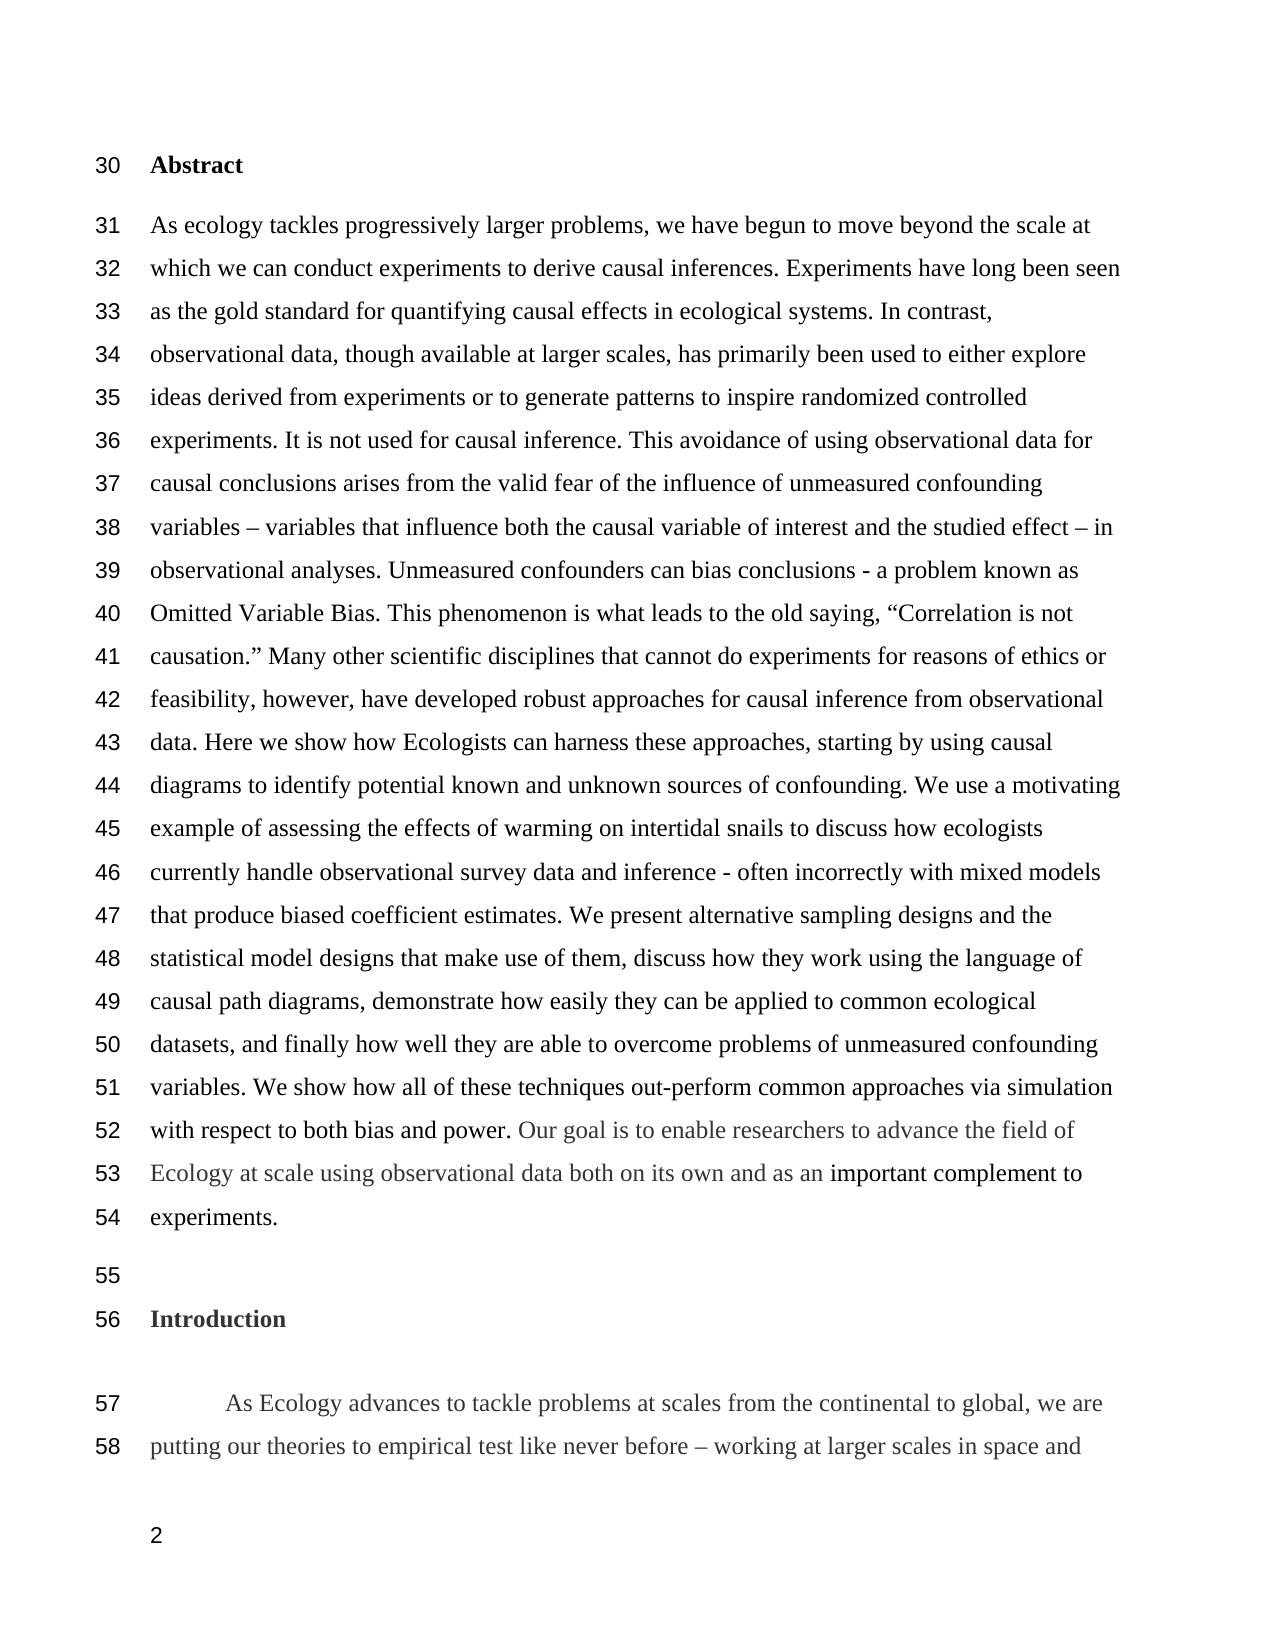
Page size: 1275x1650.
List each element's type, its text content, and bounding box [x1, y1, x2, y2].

text Abstract [150, 150, 1125, 179]
text Introduction [150, 1304, 1125, 1333]
text As ecology tackles progressively larger problems, we have begun to move beyond the scale at which we can conduct experiments to derive causal inferences. Experiments have long been seen as the gold standard for quantifying causal effects in ecological systems. In contrast, observational data, though available at larger scales, has primarily been used to either explore ideas derived from experiments or to generate patterns to inspire randomized controlled experiments. It is not used for causal inference. This avoidance of using observational data for causal conclusions arises from the valid fear of the influence of unmeasured confounding variables – variables that influence both the causal variable of interest and the studied effect – in observational analyses. Unmeasured confounders can bias conclusions - a problem known as Omitted Variable Bias. This phenomenon is what leads to the old saying, “Correlation is not causation.” Many other scientific disciplines that cannot do experiments for reasons of ethics or feasibility, however, have developed robust approaches for causal inference from observational data. Here we show how Ecologists can harness these approaches, starting by using causal diagrams to identify potential known and unknown sources of confounding. We use a motivating example of assessing the effects of warming on intertidal snails to discuss how ecologists currently handle observational survey data and inference - often incorrectly with mixed models that produce biased coefficient estimates. We present alternative sampling designs and the statistical model designs that make use of them, discuss how they work using the language of causal path diagrams, demonstrate how easily they can be applied to common ecological datasets, and finally how well they are able to overcome problems of unmeasured confounding variables. We show how all of these techniques out-perform common approaches via simulation with respect to both bias and power. Our goal is to enable researchers to advance the field of Ecology at scale using observational data both on its own and as an important complement to experiments. [150, 210, 1125, 1230]
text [150, 1388, 1125, 1459]
